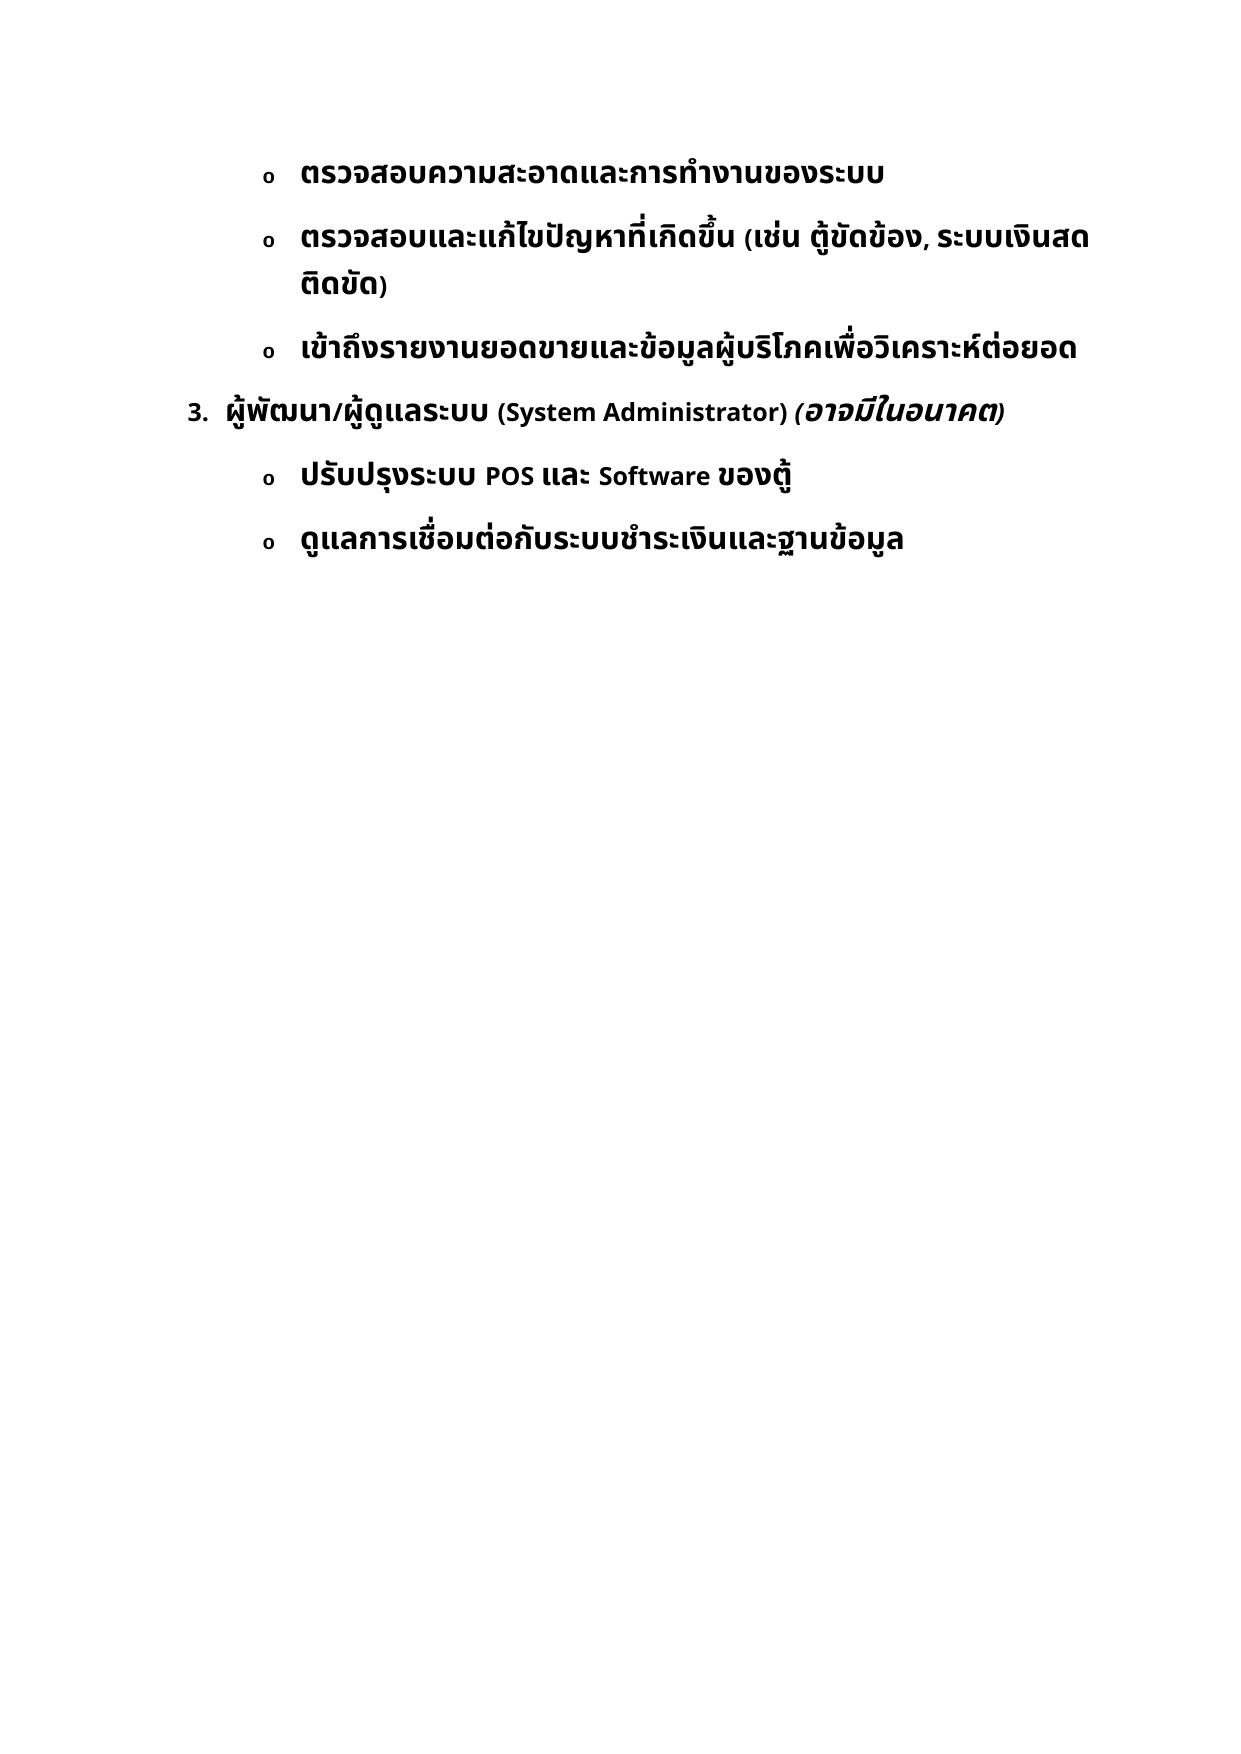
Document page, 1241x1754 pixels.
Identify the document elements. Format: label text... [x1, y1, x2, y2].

list เข้าถึงรายงานยอดขายและข้อมูลผู้บริโภคเพื่อวิเคราะห์ต่อยอด [262, 325, 1090, 372]
list ดูแลการเชื่อมต่อกับระบบชำระเงินและฐานข้อมูล [262, 516, 1090, 564]
list ปรับปรุงระบบ POS และ Software ของตู้ [262, 453, 1090, 500]
list ผู้พัฒนา/ผู้ดูแลระบบ (System Administrator) (อาจมีในอนาคต) [187, 389, 1090, 436]
list ตรวจสอบความสะอาดและการทำงานของระบบ [262, 150, 1090, 197]
list ตรวจสอบและแก้ไขปัญหาที่เกิดขึ้น (เช่น ตู้ขัดข้อง, ระบบเงินสดติดขัด) [262, 214, 1090, 308]
